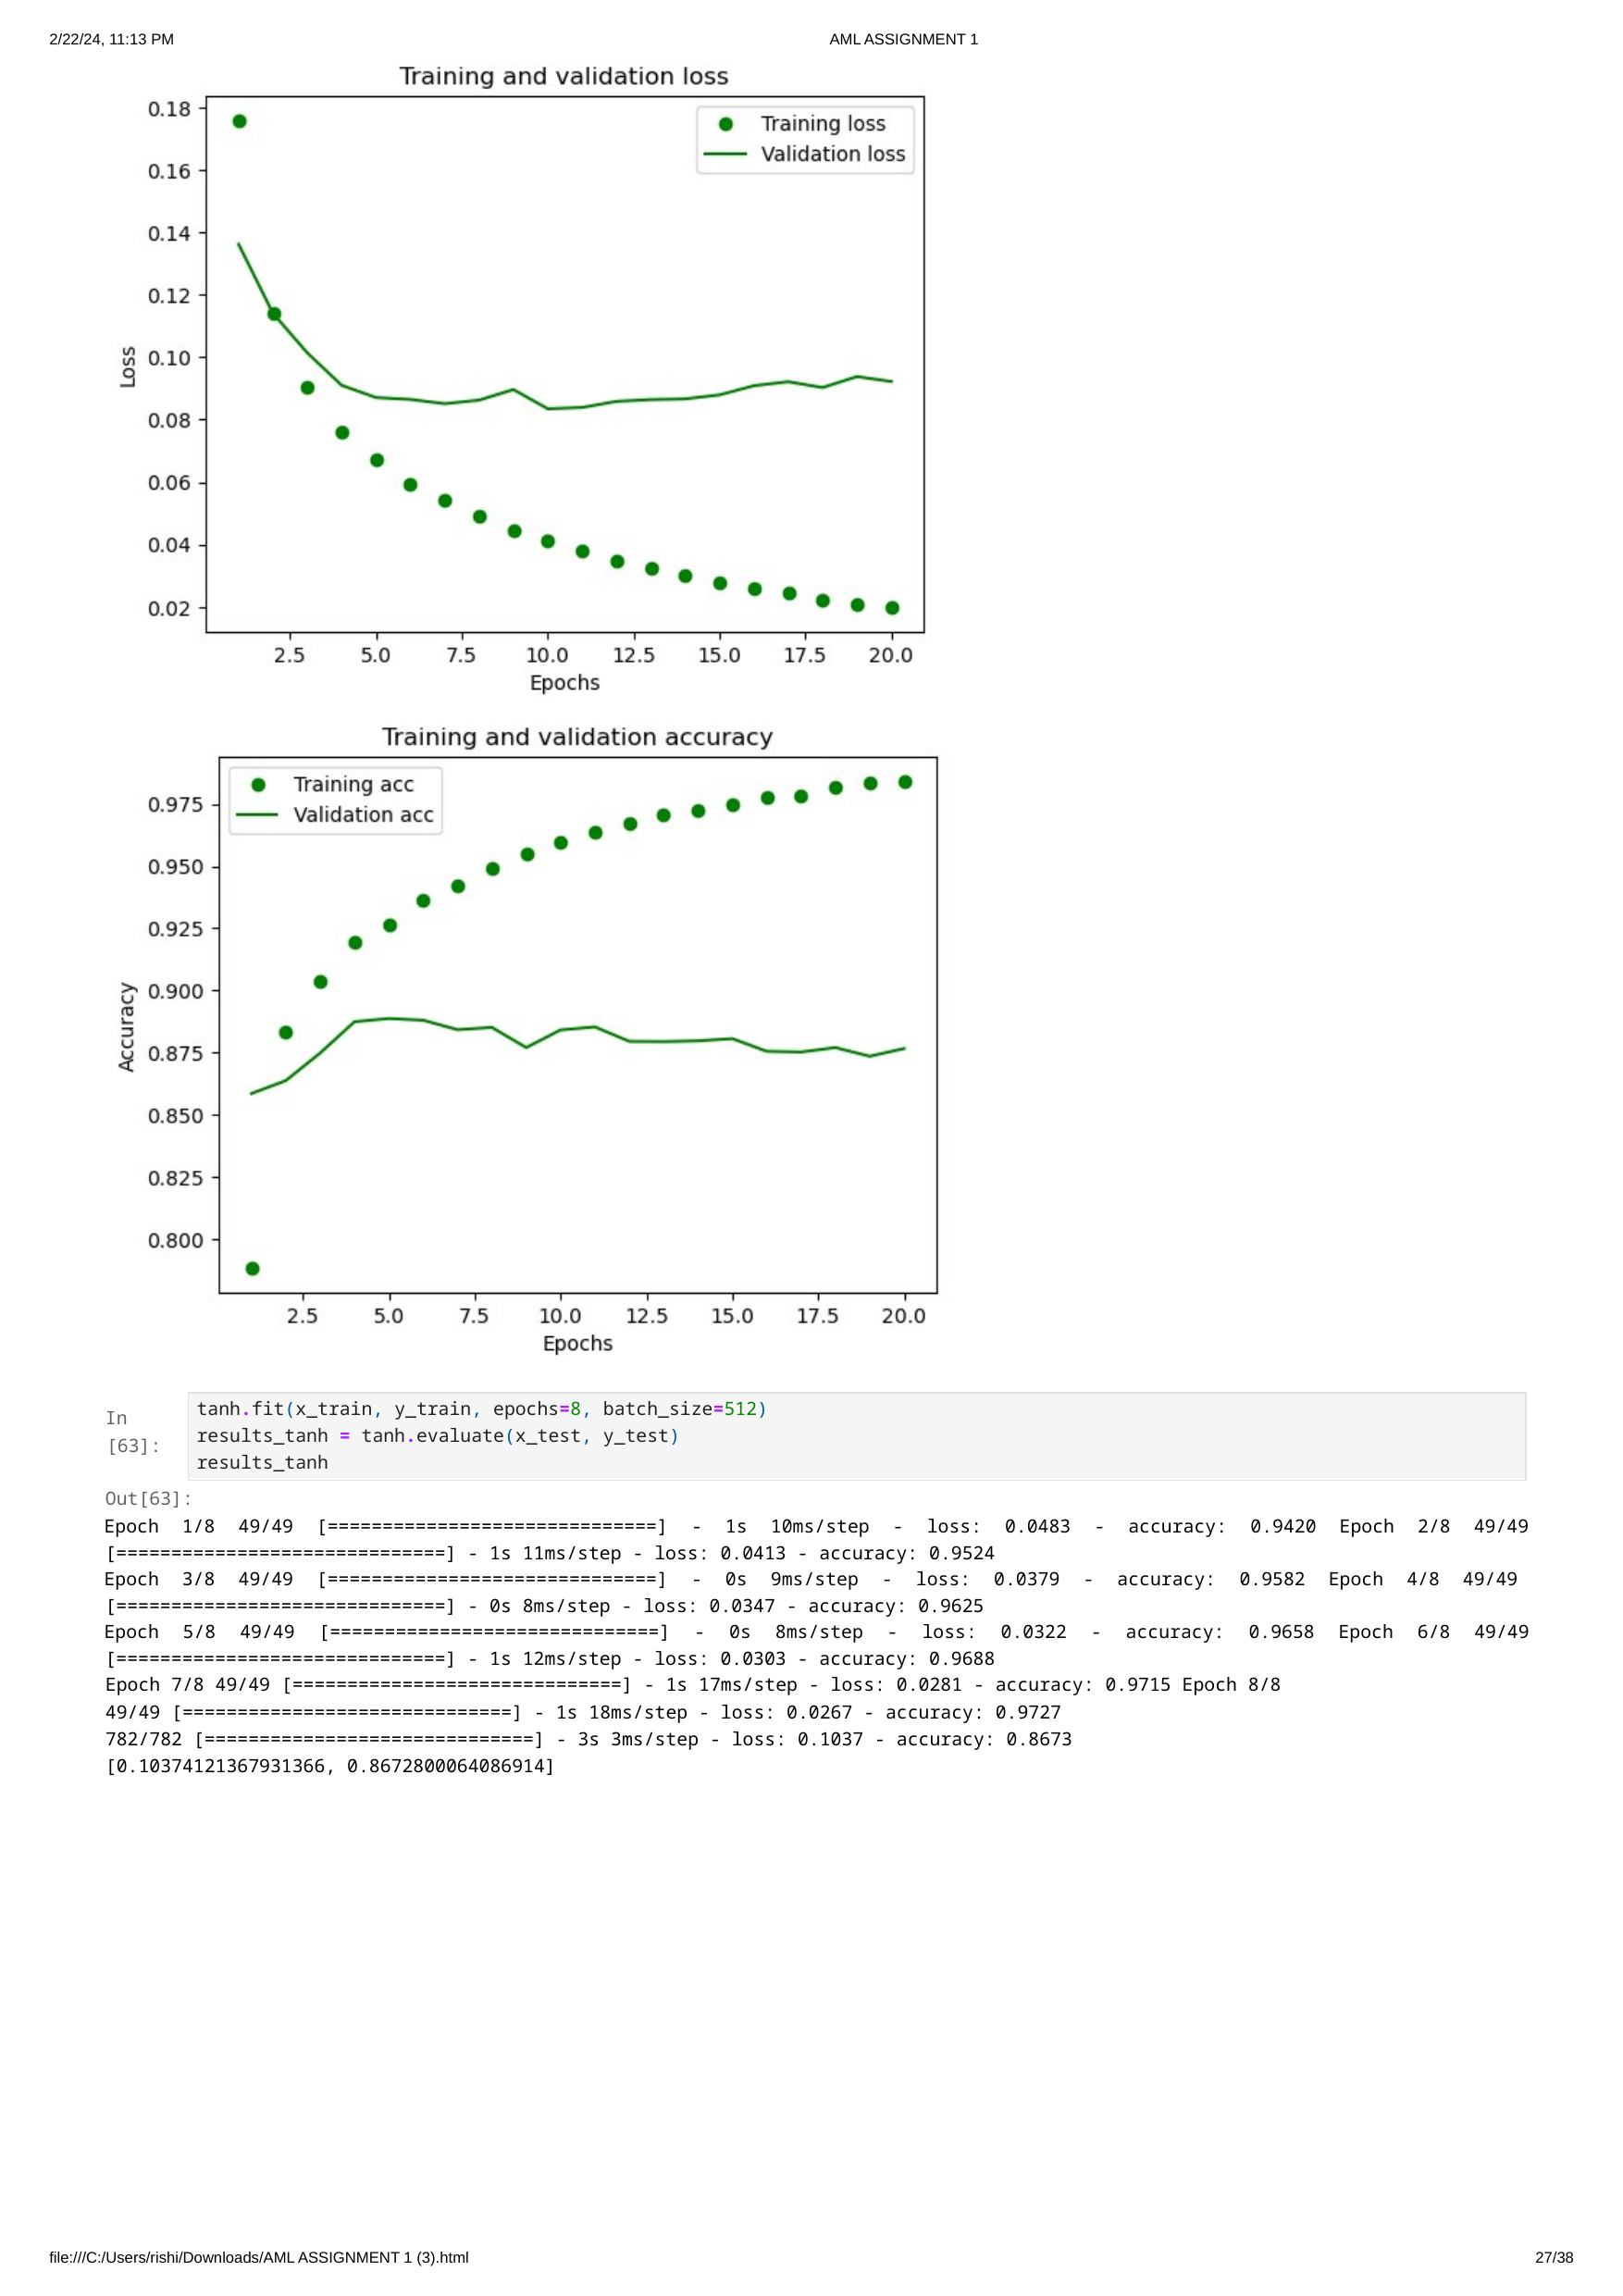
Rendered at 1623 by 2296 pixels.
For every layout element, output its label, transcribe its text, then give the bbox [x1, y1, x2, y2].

table_header tanh.fit(x_train, y_train, epochs=8, batch_size=512) results_tanh = tanh.evaluate(x_test, y_test) results_tanh [189, 1394, 1525, 1479]
picture [105, 714, 951, 1370]
text 782/782 [==============================] - 3s 3ms/step - loss: 0.1037 - accuracy: 0.8673 [105, 1726, 1539, 1751]
text 49/49 [==============================] - 1s 18ms/step - loss: 0.0267 - accuracy: 0.9727 [105, 1699, 1528, 1724]
picture [105, 53, 938, 709]
text Epoch 1/8 49/49 [==============================] - 1s 10ms/step - loss: 0.0483 - accuracy: 0.9420 Epoch 2/8 49/49 [==============================] - 1s 11ms/step - loss: 0.0413 - accuracy: 0.9524 [104, 1513, 1530, 1565]
text Epoch 5/8 49/49 [==============================] - 0s 8ms/step - loss: 0.0322 - accuracy: 0.9658 Epoch 6/8 49/49 [==============================] - 1s 12ms/step - loss: 0.0303 - accuracy: 0.9688 [104, 1619, 1530, 1670]
text In [63]: [105, 1405, 188, 1458]
text [0.10374121367931366, 0.8672800064086914] [105, 1753, 1528, 1778]
text Epoch 3/8 49/49 [==============================] - 0s 9ms/step - loss: 0.0379 - accuracy: 0.9582 Epoch 4/8 49/49 [==============================] - 0s 8ms/step - loss: 0.0347 - accuracy: 0.9625 [104, 1566, 1518, 1618]
text Epoch 7/8 49/49 [==============================] - 1s 17ms/step - loss: 0.0281 - accuracy: 0.9715 Epoch 8/8 [105, 1672, 1528, 1697]
text Out[63]: [105, 1460, 1534, 1510]
